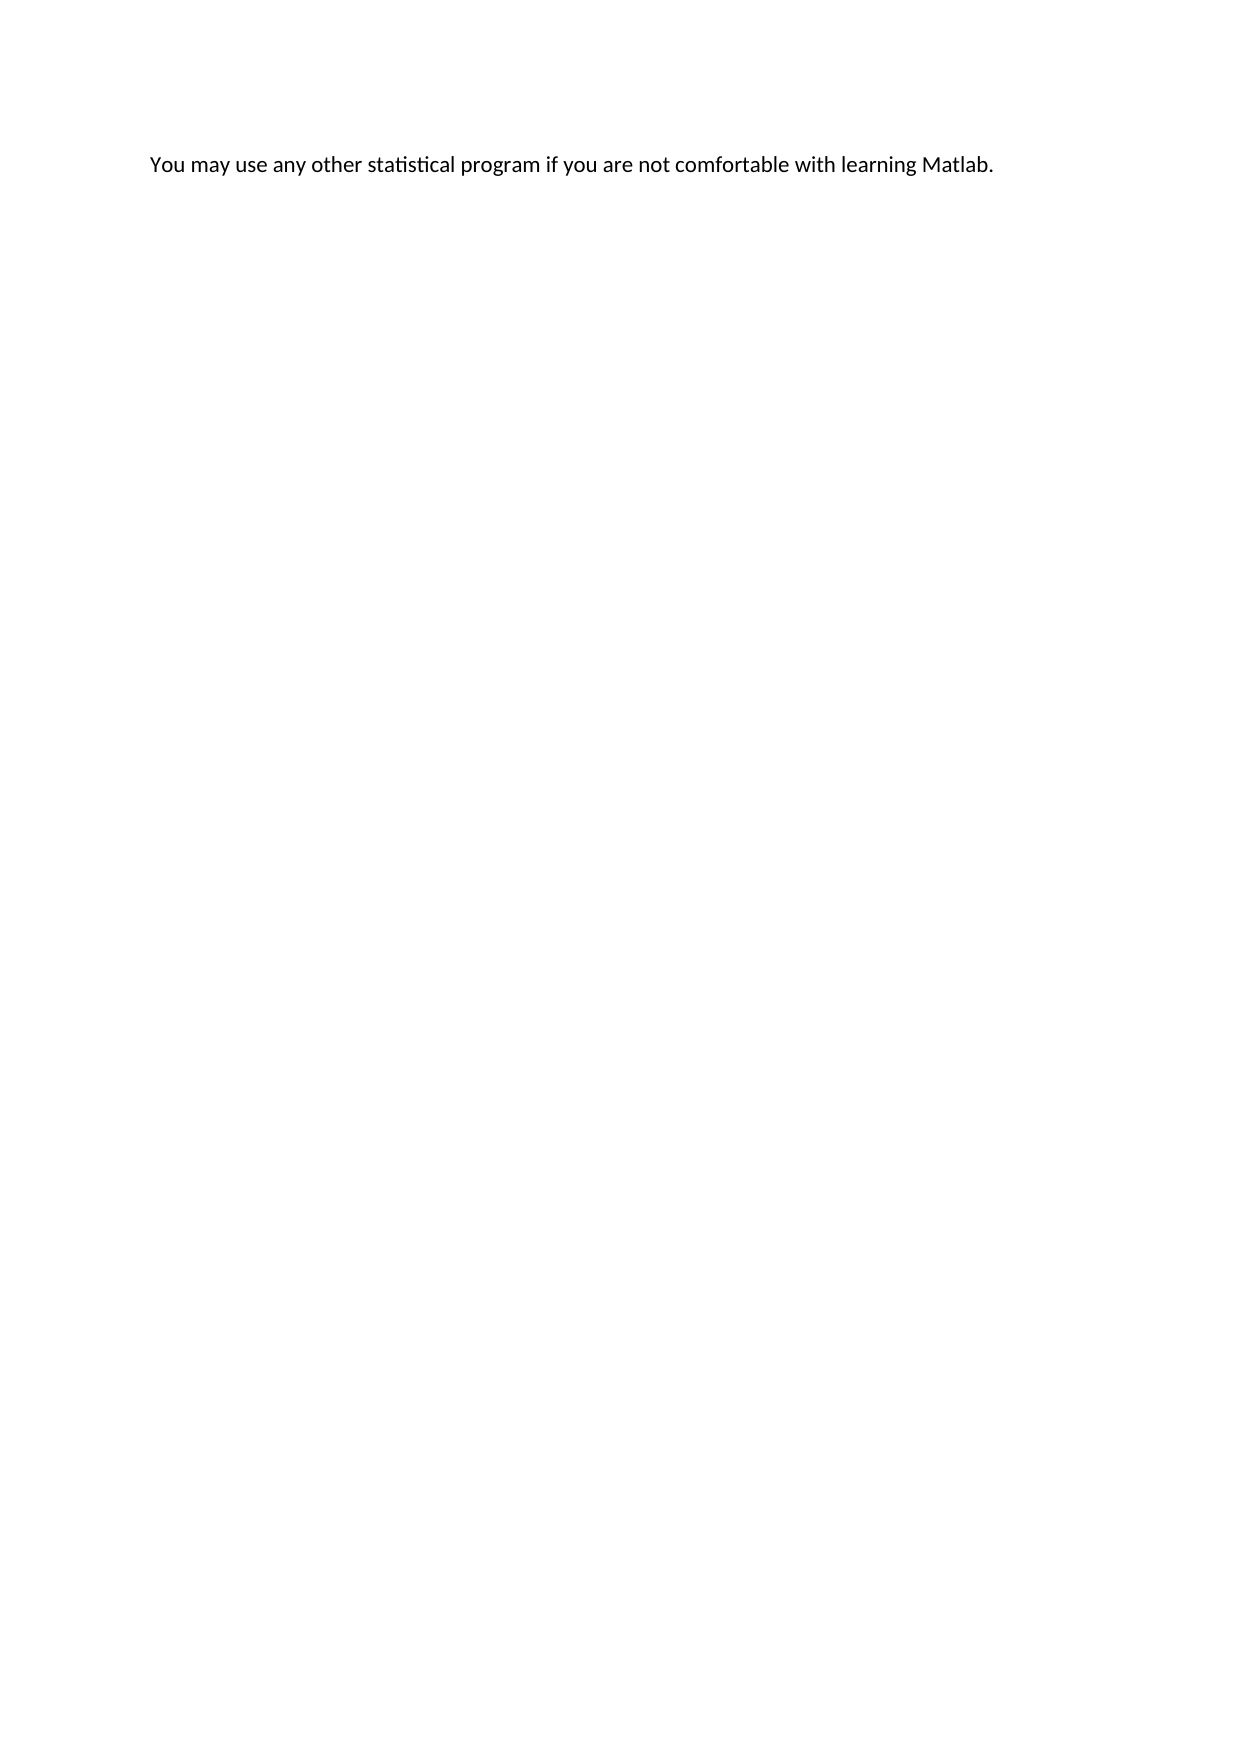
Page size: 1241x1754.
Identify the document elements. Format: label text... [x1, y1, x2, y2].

text You may use any other statistical program if you are not comfortable with learning Matlab. [150, 150, 1090, 178]
